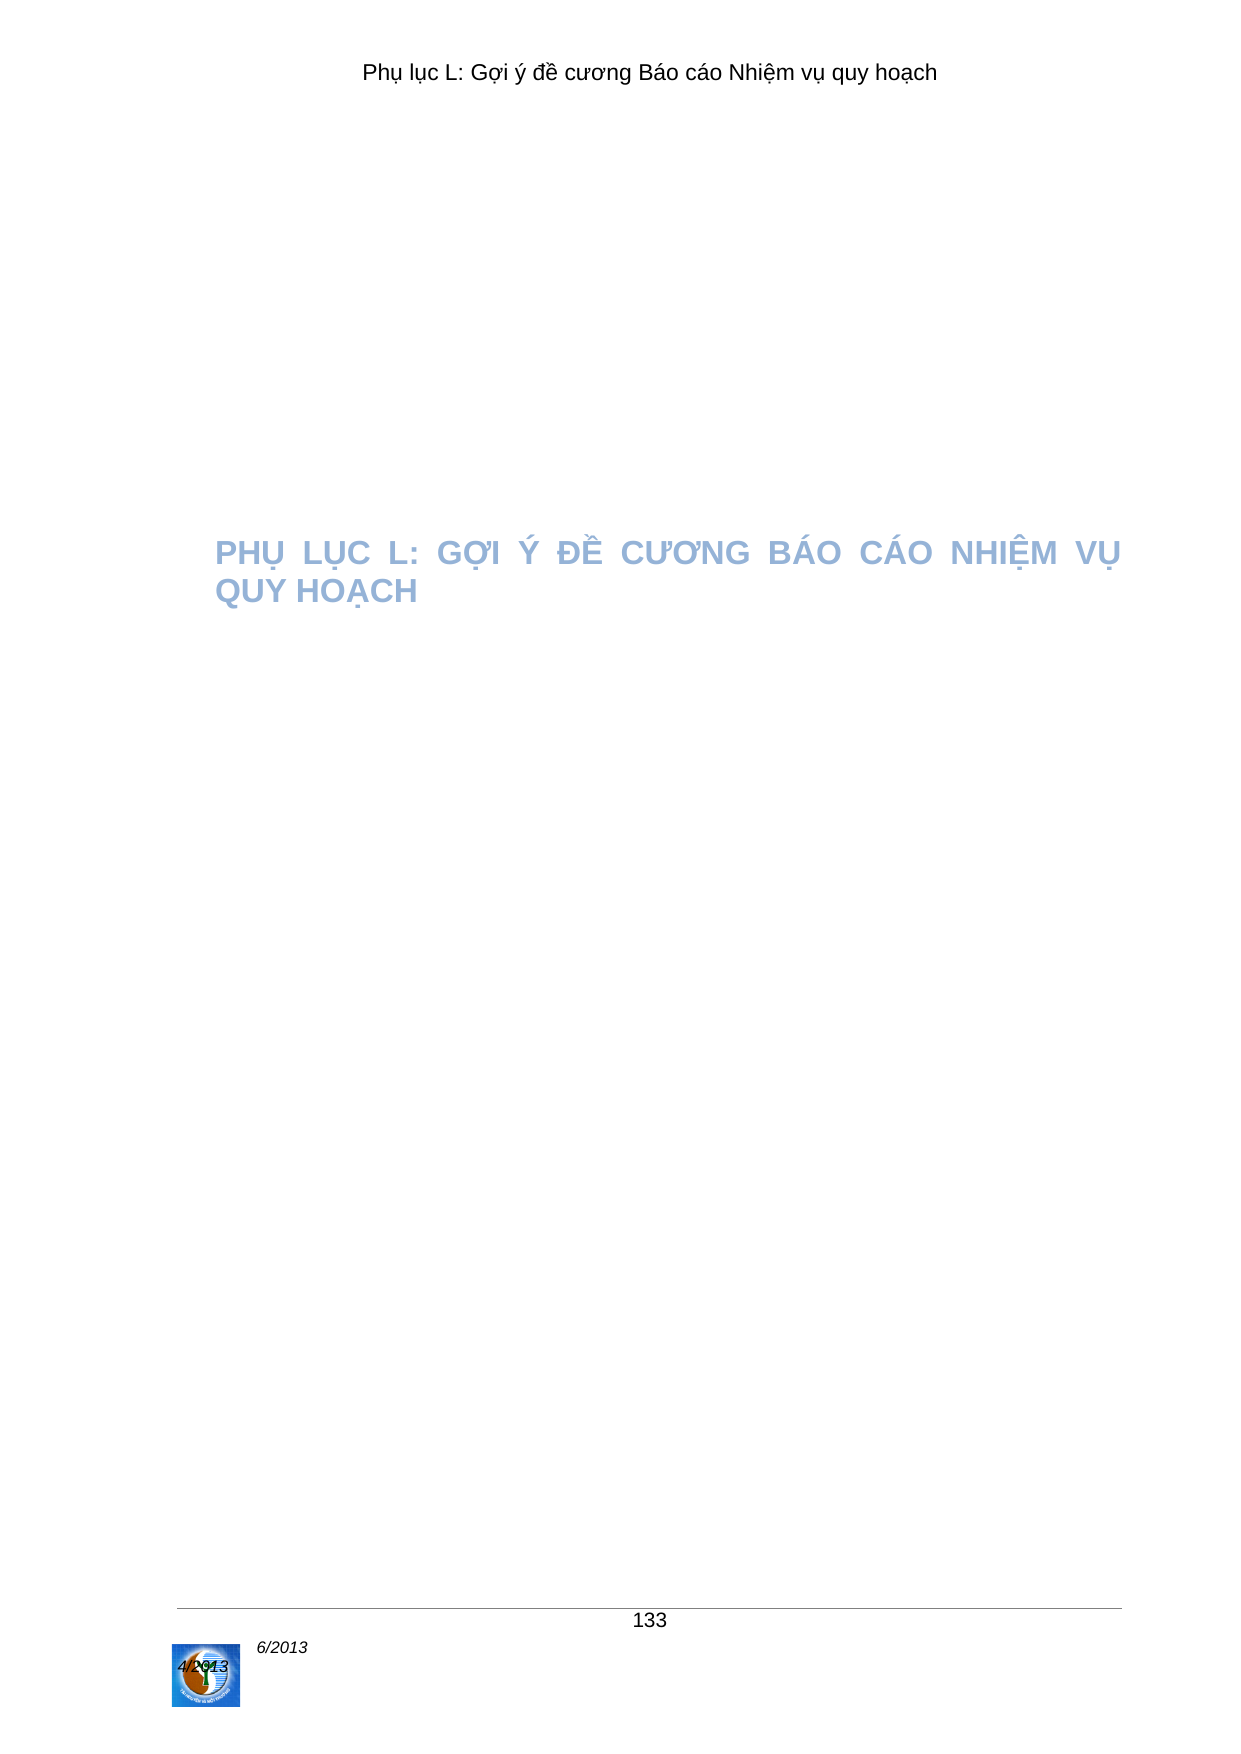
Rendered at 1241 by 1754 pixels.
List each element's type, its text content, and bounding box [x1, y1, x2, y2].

picture [171, 1644, 241, 1707]
subtitle PHỤ LỤC L: GỢI Ý ĐỀ CƯƠNG BÁO CÁO NHIỆM VỤ QUY HOẠCH [215, 533, 1122, 610]
